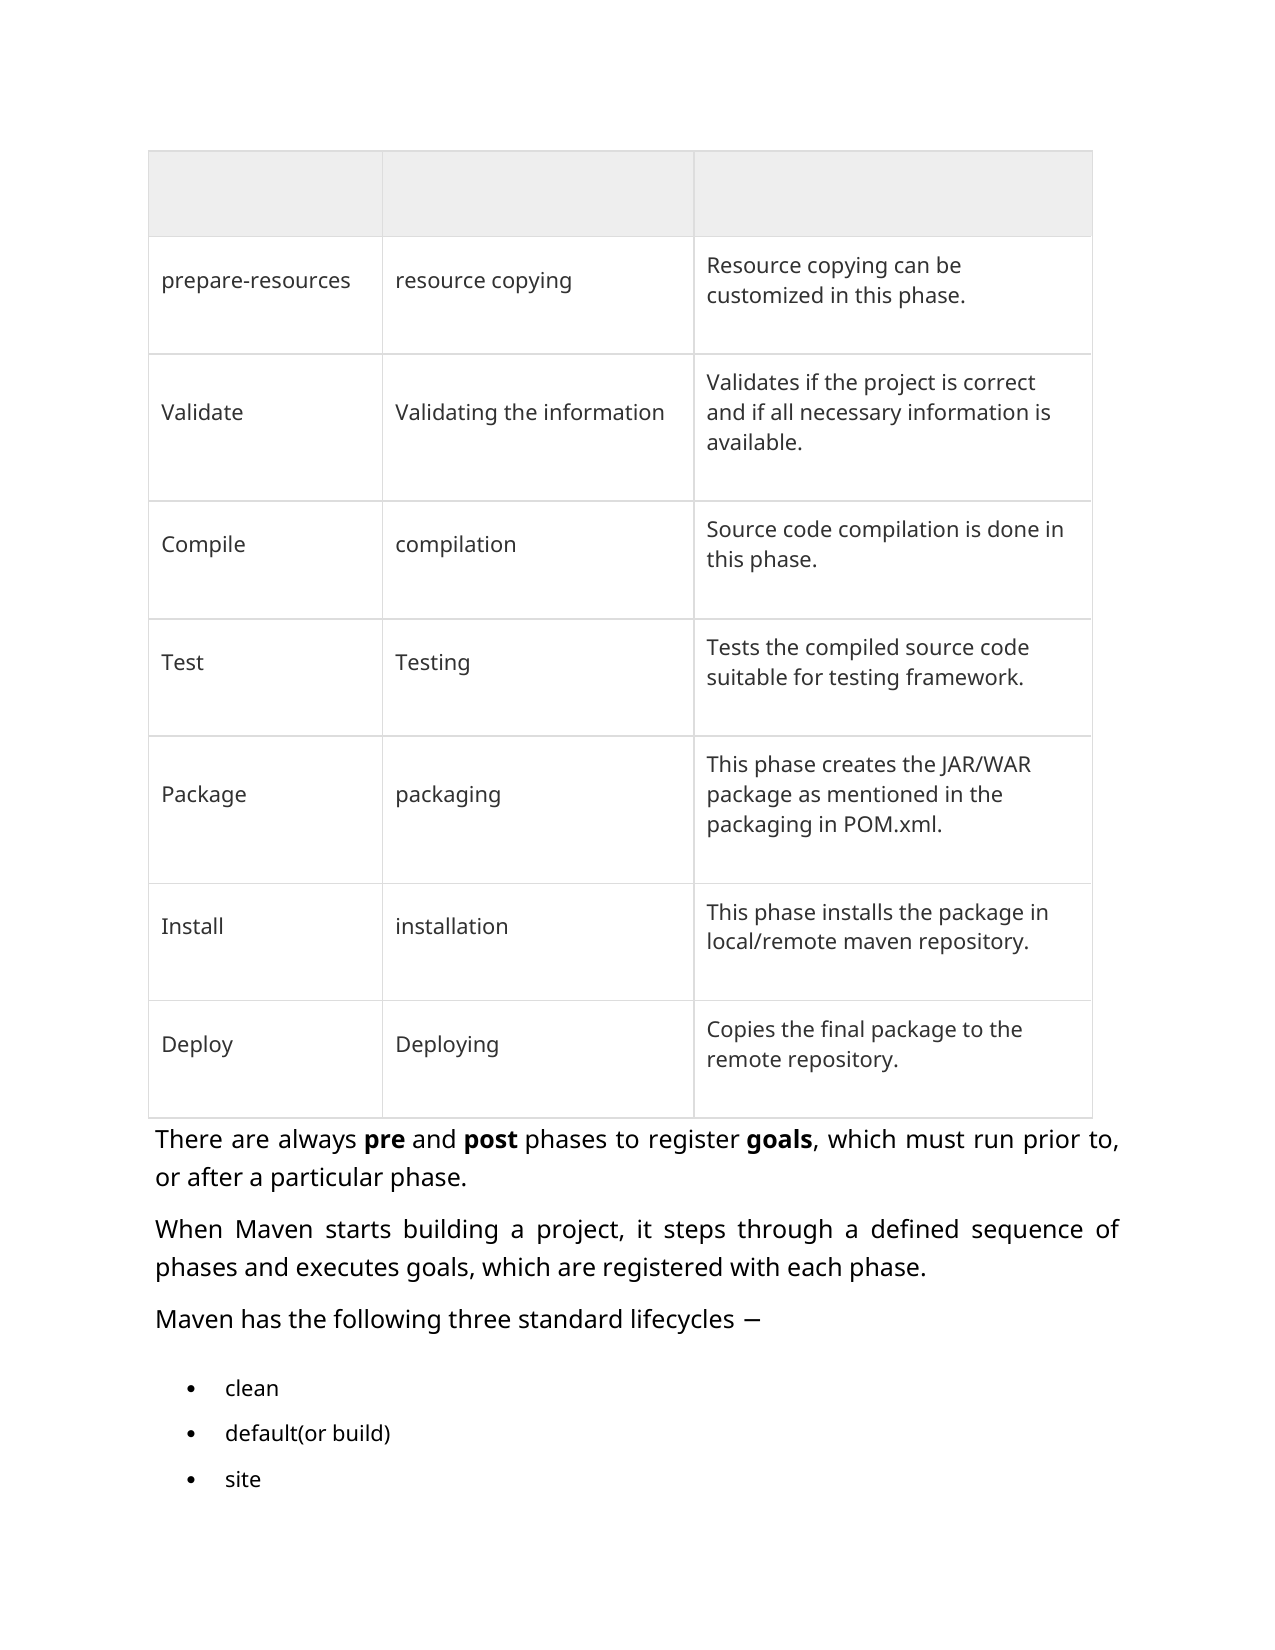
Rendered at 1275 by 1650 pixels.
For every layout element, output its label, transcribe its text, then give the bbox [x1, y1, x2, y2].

table_cell Test [149, 620, 382, 735]
table_cell This phase installs the package in local/remote maven repository. [695, 883, 1092, 1000]
table_cell resource copying [383, 237, 693, 353]
table_cell prepare-resources [149, 237, 382, 353]
list clean [187, 1365, 1125, 1403]
table_cell This phase creates the JAR/WAR package as mentioned in the packaging in POM.xml. [695, 735, 1092, 882]
table_cell compilation [383, 502, 693, 618]
table_cell Resource copying can be customized in this phase. [695, 236, 1092, 353]
table_cell Tests the compiled source code suitable for testing framework. [695, 618, 1092, 735]
text Maven has the following three standard lifecycles − [155, 1299, 1120, 1336]
table_cell Testing [383, 620, 693, 735]
table_cell Deploying [383, 1001, 693, 1117]
list default(or build) [187, 1411, 1125, 1448]
table_cell Package [149, 737, 382, 882]
text When Maven starts building a project, it steps through a defined sequence of phases and executes goals, which are registered with each phase. [155, 1209, 1120, 1284]
table_cell installation [383, 884, 693, 1000]
table_header Description [695, 152, 1092, 236]
text There are always pre and post phases to register goals, which must run prior to, or after a particular phase. [155, 1119, 1120, 1194]
table_cell Install [149, 884, 382, 1000]
table_cell Validating the information [383, 355, 693, 500]
table_cell Copies the final package to the remote repository. [695, 1000, 1092, 1117]
table_cell Deploy [149, 1001, 382, 1117]
table_header Handles [383, 152, 693, 236]
table_cell packaging [383, 737, 693, 882]
table_cell Source code compilation is done in this phase. [695, 500, 1092, 618]
list site [187, 1456, 1125, 1493]
table_cell Validates if the project is correct and if all necessary information is available. [695, 353, 1092, 500]
table_cell Validate [149, 355, 382, 500]
table_cell Compile [149, 502, 382, 618]
table_header Phase [149, 152, 382, 236]
